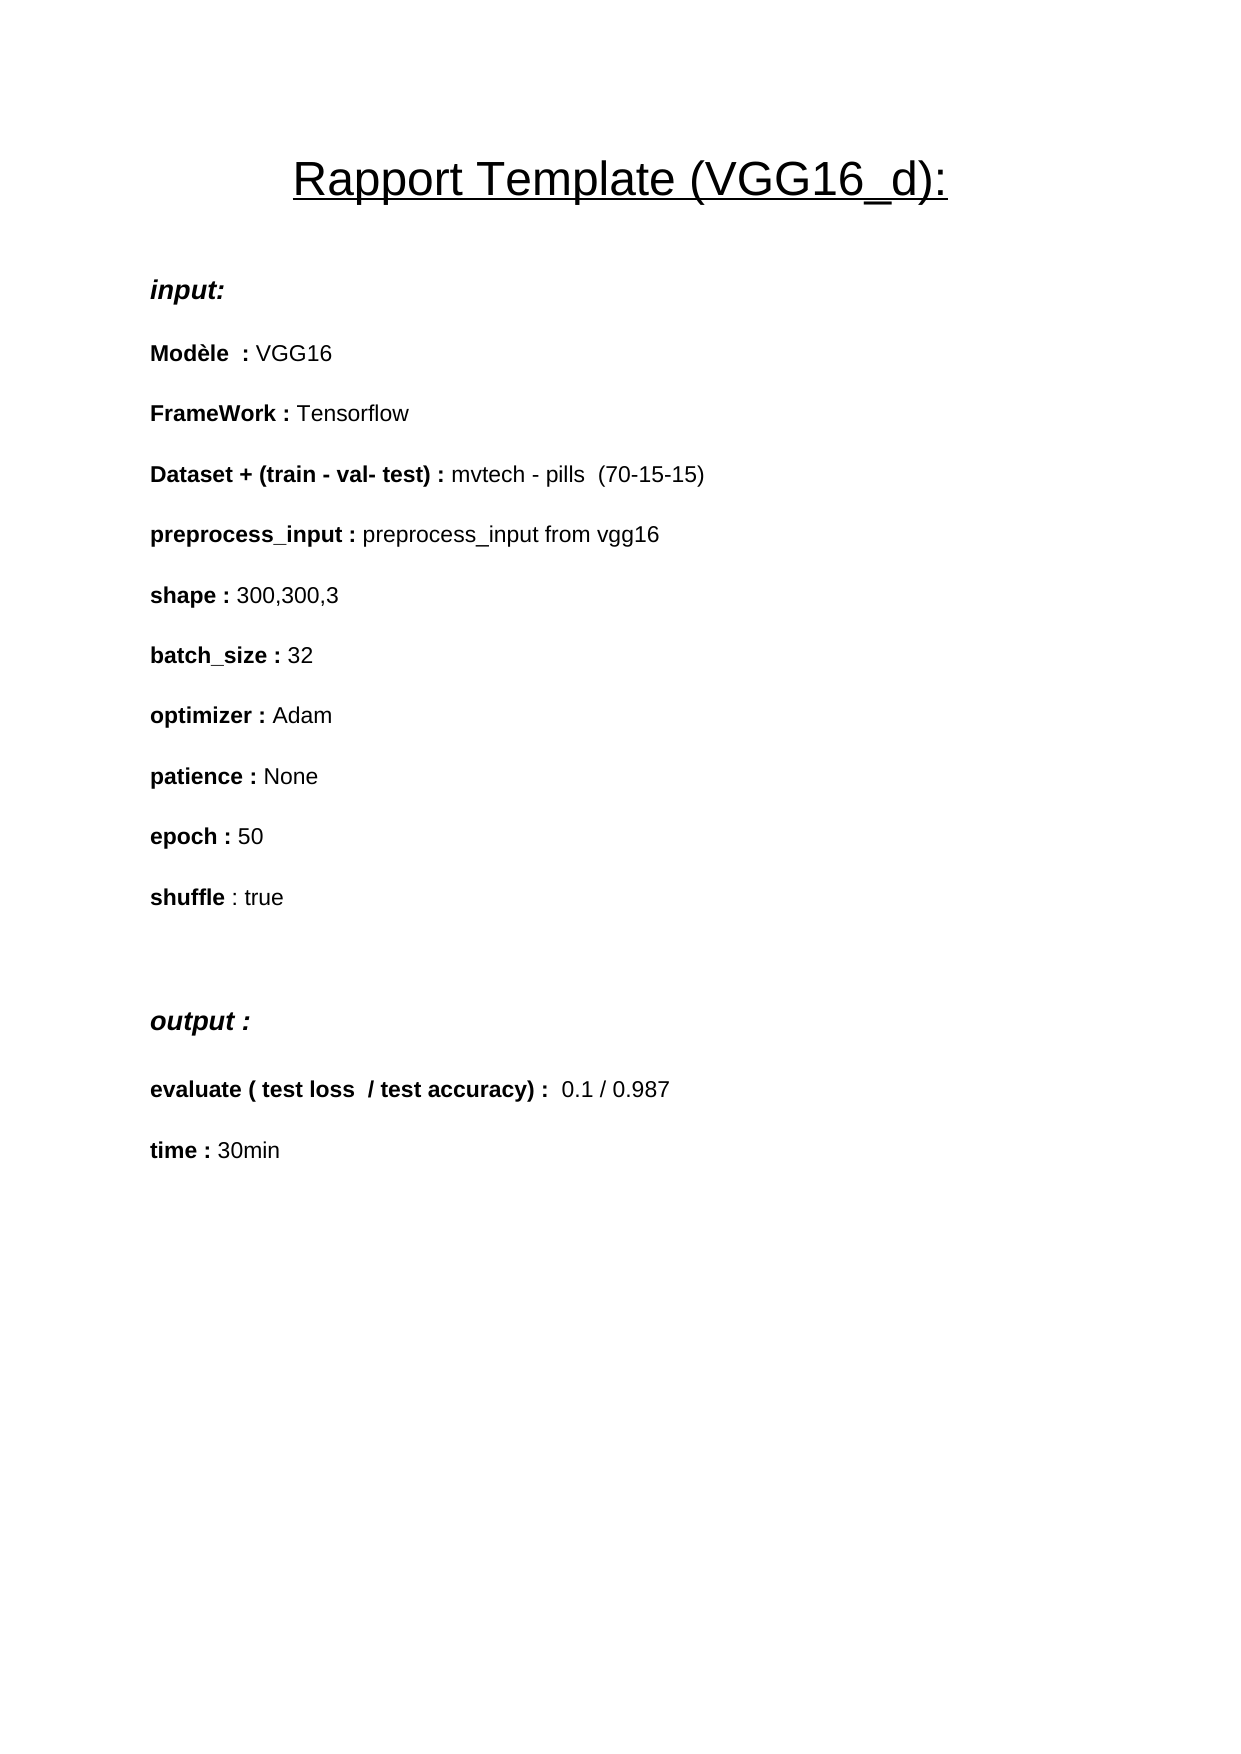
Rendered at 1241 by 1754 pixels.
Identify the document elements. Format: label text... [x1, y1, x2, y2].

text evaluate ( test loss / test accuracy) : 0.1 / 0.987 [150, 1076, 1090, 1103]
text optimizer : Adam [150, 702, 1090, 729]
text batch_size : 32 [150, 642, 1090, 668]
text shuffle : true [150, 884, 1090, 910]
text FrameWork : Tensorflow [150, 400, 1090, 427]
text epoch : 50 [150, 823, 1090, 849]
text time : 30min [150, 1137, 1090, 1163]
text input: [150, 274, 1090, 305]
text Modèle : VGG16 [150, 340, 1090, 366]
text output : [150, 1004, 1090, 1036]
text shape : 300,300,3 [150, 582, 1090, 608]
text Dataset + (train - val- test) : mvtech - pills (70-15-15) [150, 461, 1090, 487]
text Rapport Template (VGG16_d): [150, 150, 1090, 205]
text patience : None [150, 763, 1090, 789]
text preprocess_input : preprocess_input from vgg16 [150, 521, 1090, 547]
